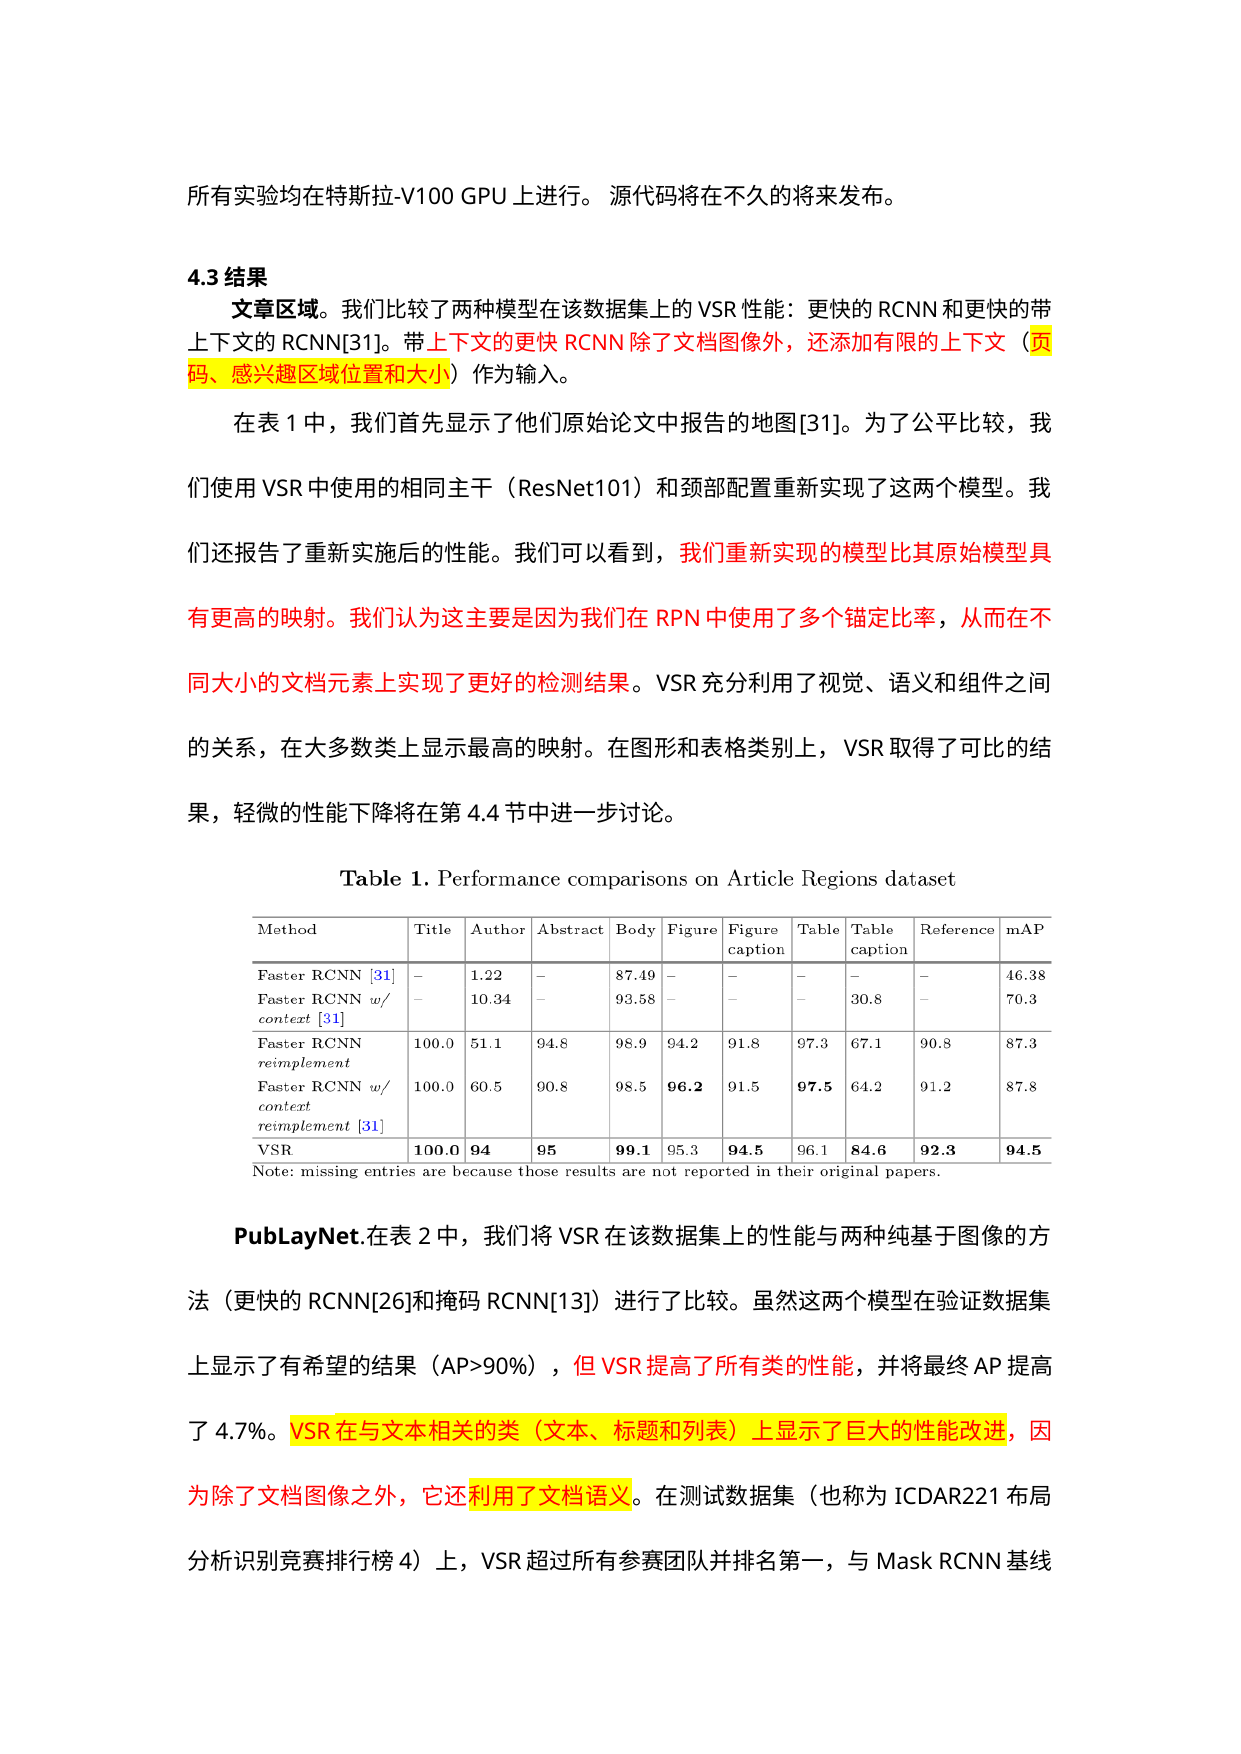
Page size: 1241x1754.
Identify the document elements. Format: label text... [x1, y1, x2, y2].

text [187, 162, 1053, 227]
text 在表1中，我们首先显示了他们原始论文中报告的地图[31]。为了公平比较，我们使用VSR中使用的相同主干（ResNet101）和颈部配置重新实现了这两个模型。我们还报告了重新实施后的性能。我们可以看到，我们重新实现的模型比其原始模型具有更高的映射。我们认为这主要是因为我们在RPN中使用了多个锚定比率，从而在不同大小的文档元素上实现了更好的检测结果。VSR充分利用了视觉、语义和组件之间的关系，在大多数类上显示最高的映射。在图形和表格类别上，VSR取得了可比的结果，轻微的性能下降将在第4.4节中进一步讨论。 [187, 389, 1053, 844]
text 文章区域。我们比较了两种模型在该数据集上的VSR性能：更快的RCNN和更快的带上下文的RCNN[31]。带上下文的更快RCNN除了文档图像外，还添加有限的上下文（页码、感兴趣区域位置和大小）作为输入。 [187, 292, 1053, 389]
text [187, 1202, 1053, 1592]
text 4.3 结果 [187, 259, 1053, 292]
picture [231, 844, 1096, 1188]
